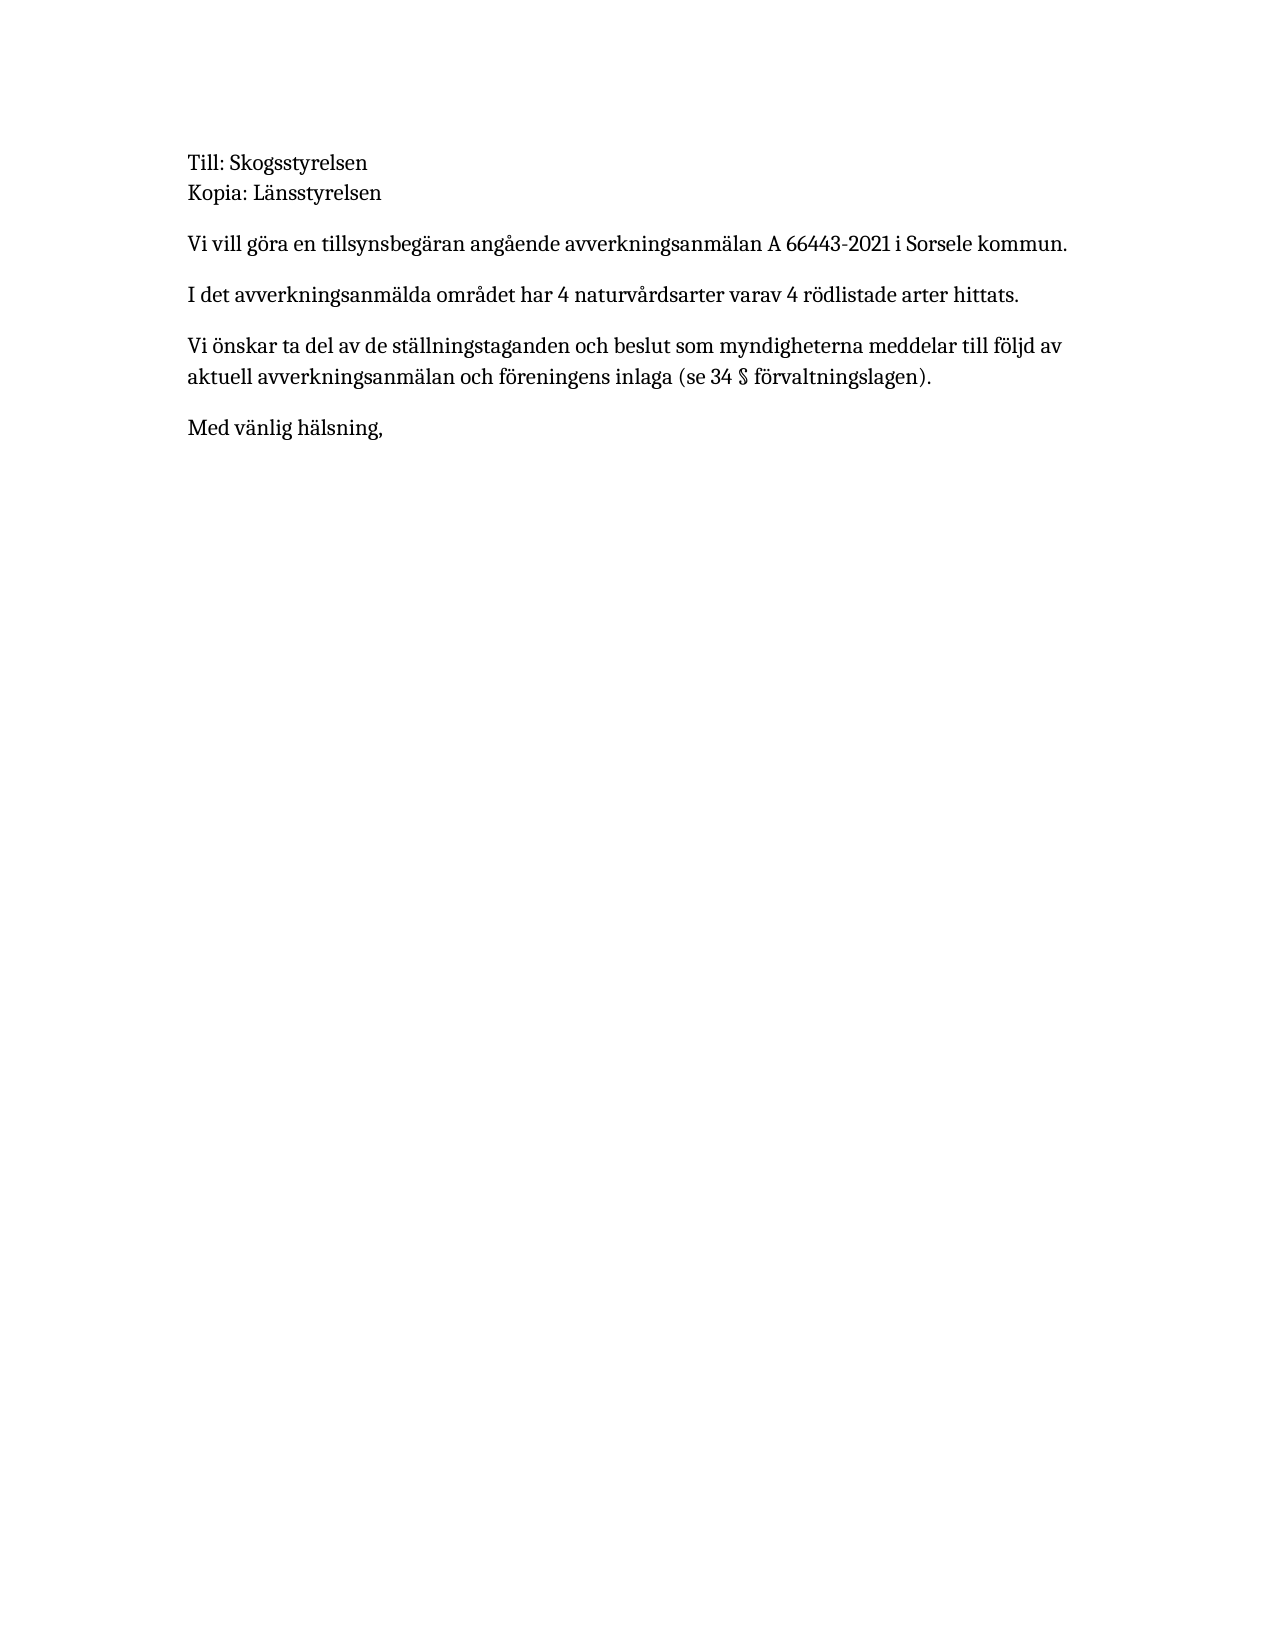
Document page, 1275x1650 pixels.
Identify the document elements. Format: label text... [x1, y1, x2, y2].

text Till: Skogsstyrelsen Kopia: Länsstyrelsen [187, 150, 1087, 207]
text Vi vill göra en tillsynsbegäran angående avverkningsanmälan A 66443-2021 i Sorsele kommun. [187, 231, 1087, 258]
text Vi önskar ta del av de ställningstaganden och beslut som myndigheterna meddelar till följd av aktuell avverkningsanmälan och föreningens inlaga (se 34 § förvaltningslagen). [187, 333, 1087, 390]
text Med vänlig hälsning, [187, 414, 1087, 471]
text I det avverkningsanmälda området har 4 naturvårdsarter varav 4 rödlistade arter hittats. [187, 282, 1087, 309]
